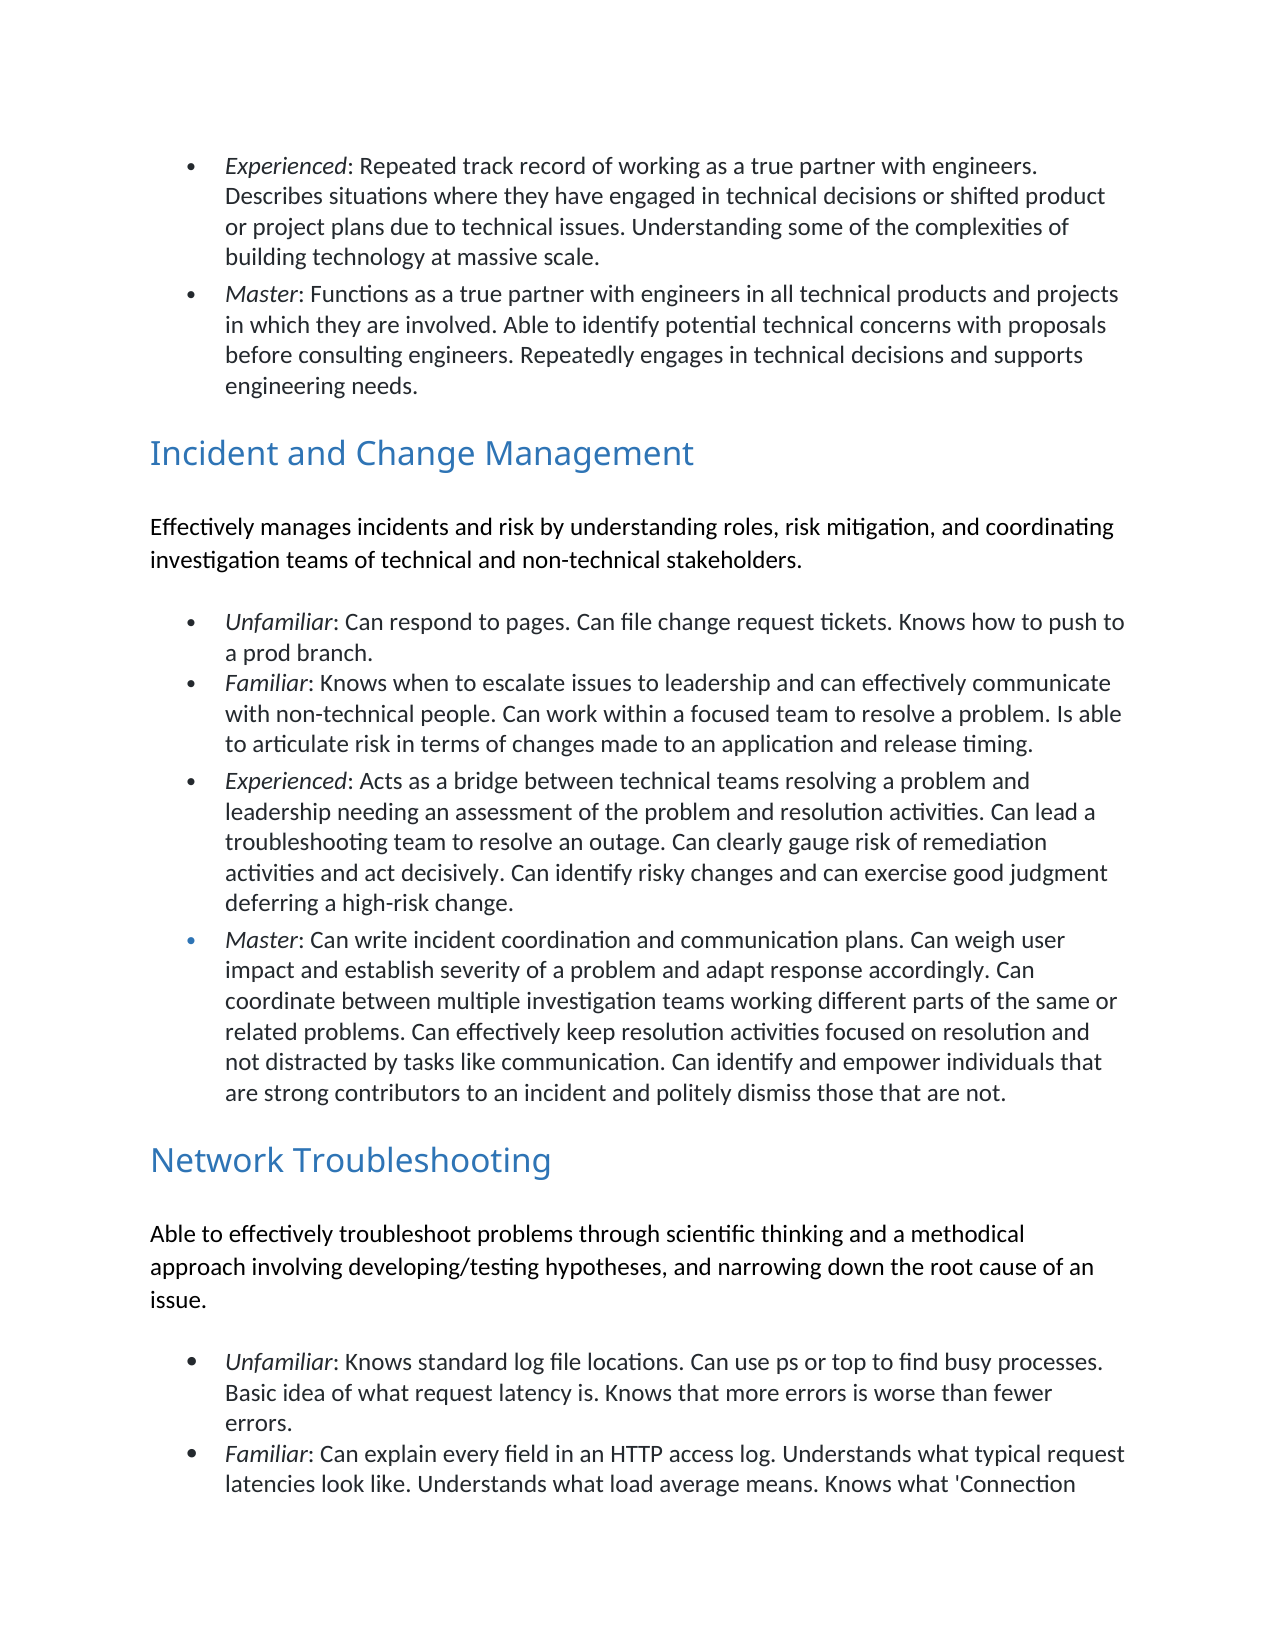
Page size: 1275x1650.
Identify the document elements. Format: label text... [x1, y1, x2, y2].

list Master: Functions as a true partner with engineers in all technical products and projects in which they are involved. Able to identify potential technical concerns with proposals before consulting engineers. Repeatedly engages in technical decisions and supports engineering needs. [187, 278, 1125, 400]
list Experienced: Repeated track record of working as a true partner with engineers. Describes situations where they have engaged in technical decisions or shifted product or project plans due to technical issues. Understanding some of the complexities of building technology at massive scale. [187, 150, 1125, 272]
list Familiar: Knows when to escalate issues to leadership and can effectively communicate with non-technical people. Can work within a focused team to resolve a problem. Is able to articulate risk in terms of changes made to an application and release timing. [187, 667, 1125, 759]
list Unfamiliar: Can respond to pages. Can file change request tickets. Knows how to push to a prod branch. [187, 606, 1125, 667]
text Effectively manages incidents and risk by understanding roles, risk mitigation, and coordinating investigation teams of technical and non-technical stakeholders. [150, 478, 1125, 575]
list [187, 1438, 1125, 1499]
list Master: Can write incident coordination and communication plans. Can weigh user impact and establish severity of a problem and adapt response accordingly. Can coordinate between multiple investigation teams working different parts of the same or related problems. Can effectively keep resolution activities focused on resolution and not distracted by tasks like communication. Can identify and empower individuals that are strong contributors to an incident and politely dismiss those that are not. [187, 924, 1125, 1107]
list Experienced: Acts as a bridge between technical teams resolving a problem and leadership needing an assessment of the problem and resolution activities. Can lead a troubleshooting team to resolve an outage. Can clearly gauge risk of remediation activities and act decisively. Can identify risky changes and can exercise good judgment deferring a high-risk change. [187, 765, 1125, 918]
text Able to effectively troubleshoot problems through scientific thinking and a methodical approach involving developing/testing hypotheses, and narrowing down the root cause of an issue. [150, 1185, 1125, 1315]
list Unfamiliar: Knows standard log file locations. Can use ps or top to find busy processes. Basic idea of what request latency is. Knows that more errors is worse than fewer errors. [187, 1346, 1125, 1438]
subtitle Network Troubleshooting [150, 1136, 1125, 1182]
subtitle Incident and Change Management [150, 429, 1125, 475]
